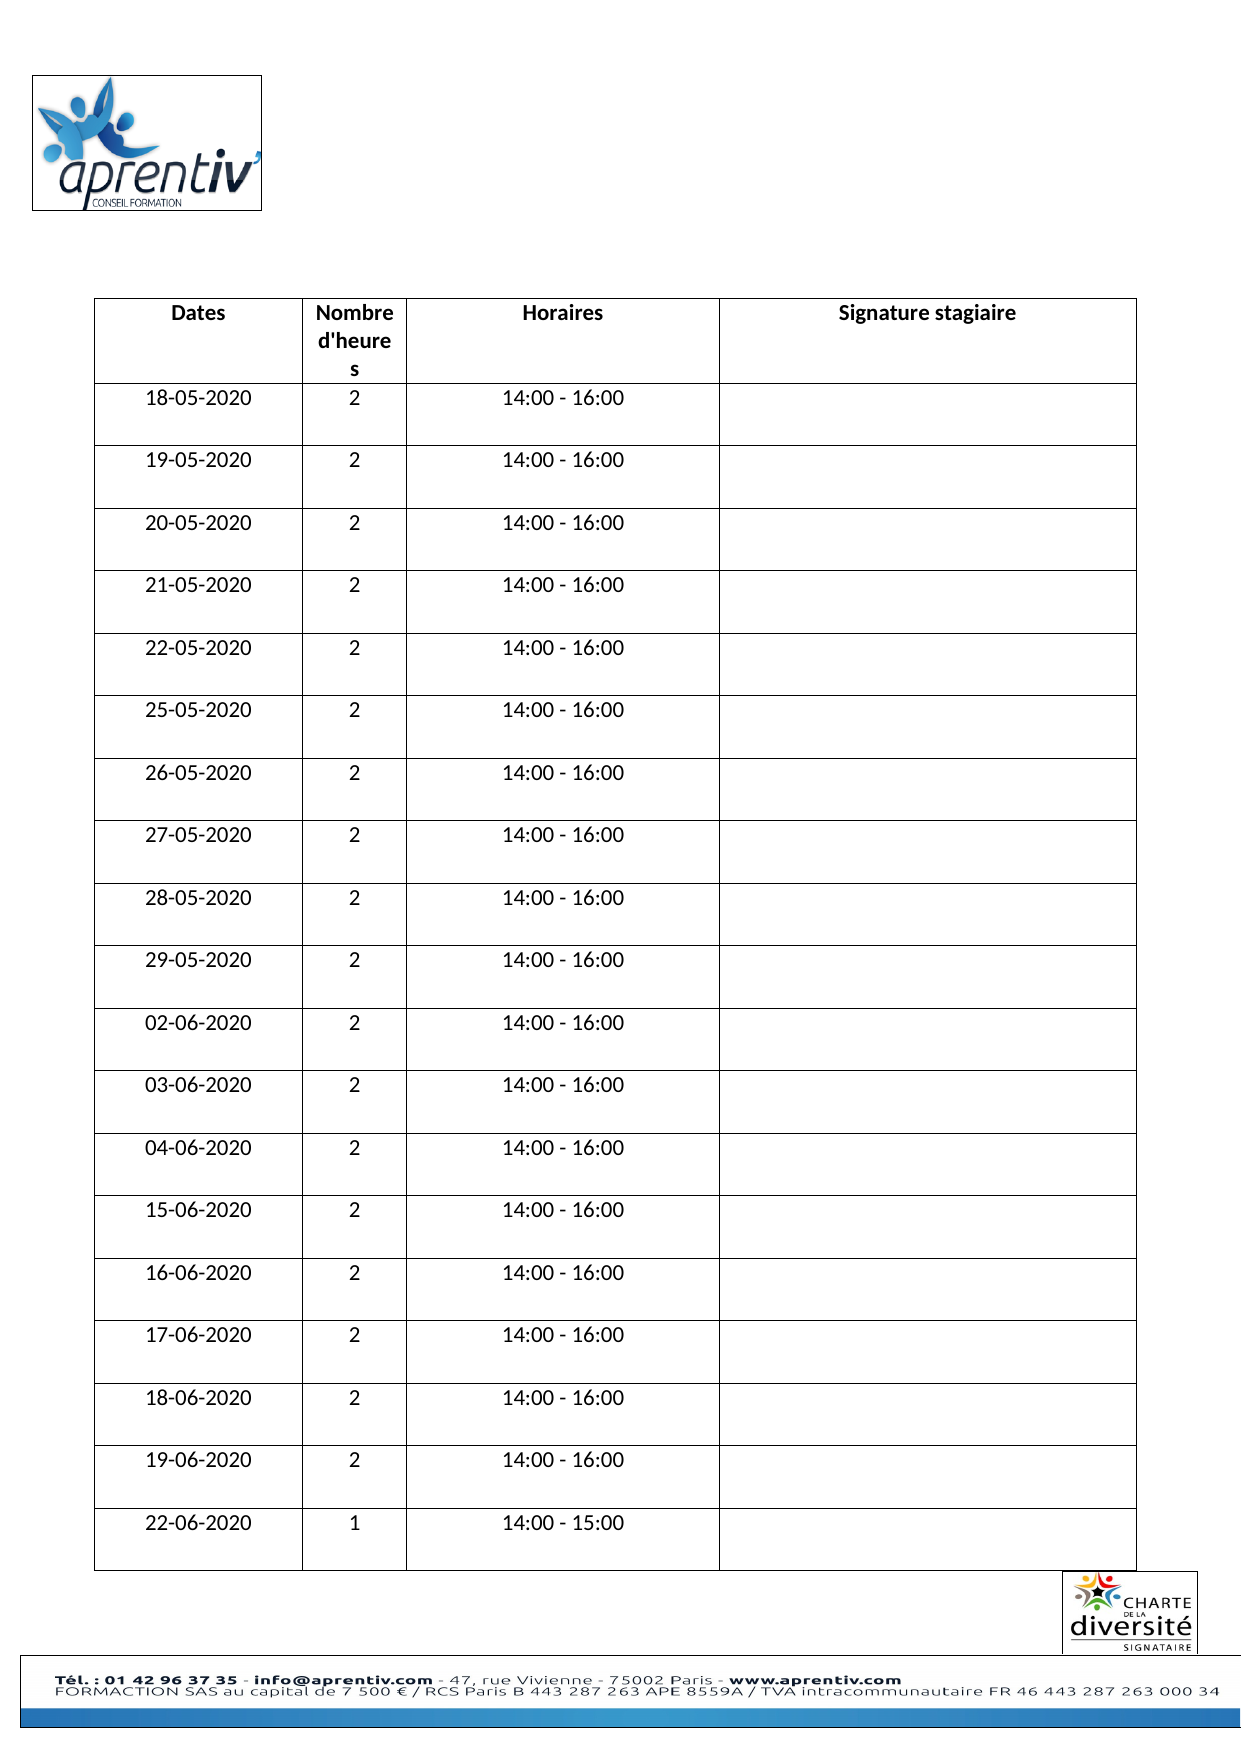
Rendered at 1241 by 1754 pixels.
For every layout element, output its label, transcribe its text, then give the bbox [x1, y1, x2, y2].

picture [21, 1656, 1241, 1727]
table_cell [720, 759, 1136, 820]
table_cell 17-06-2020 [95, 1321, 302, 1382]
table_cell 29-05-2020 [95, 946, 302, 1007]
table_cell 2 [303, 571, 406, 632]
table_cell [720, 1259, 1136, 1320]
table_cell [720, 1009, 1136, 1070]
table_cell 2 [303, 1384, 406, 1445]
table_cell 2 [303, 946, 406, 1007]
table_header Nombre d'heures [303, 299, 406, 382]
table_cell 2 [303, 384, 406, 445]
table_cell [720, 509, 1136, 570]
picture [20, 1572, 1241, 1655]
table_cell [720, 571, 1136, 632]
table_cell 19-05-2020 [95, 446, 302, 507]
table_cell 22-05-2020 [95, 634, 302, 695]
table_cell 18-06-2020 [95, 1384, 302, 1445]
table_cell 2 [303, 884, 406, 945]
table_cell 14:00 - 16:00 [407, 1009, 719, 1070]
table_cell 14:00 - 16:00 [407, 1134, 719, 1195]
table_cell 2 [303, 1259, 406, 1320]
table_cell 21-05-2020 [95, 571, 302, 632]
table_cell 14:00 - 16:00 [407, 384, 719, 445]
table_cell 2 [303, 759, 406, 820]
table_header Horaires [407, 299, 719, 382]
table_cell 14:00 - 16:00 [407, 1259, 719, 1320]
table_cell [720, 1196, 1136, 1257]
table_cell [720, 634, 1136, 695]
table_cell 19-06-2020 [95, 1446, 302, 1507]
table_cell 2 [303, 821, 406, 882]
table_cell [720, 1071, 1136, 1132]
table_cell 14:00 - 16:00 [407, 634, 719, 695]
table_cell 28-05-2020 [95, 884, 302, 945]
table_cell 20-05-2020 [95, 509, 302, 570]
table_cell 14:00 - 16:00 [407, 1446, 719, 1507]
table_cell 14:00 - 16:00 [407, 1071, 719, 1132]
table_header Signature stagiaire [720, 299, 1136, 382]
table_cell 27-05-2020 [95, 821, 302, 882]
table_cell 14:00 - 16:00 [407, 946, 719, 1007]
table_cell [720, 446, 1136, 507]
table_cell 26-05-2020 [95, 759, 302, 820]
table_cell 1 [303, 1509, 406, 1570]
table_cell 2 [303, 1071, 406, 1132]
table_cell 14:00 - 15:00 [407, 1509, 719, 1570]
table_cell [720, 1509, 1136, 1570]
table_cell 2 [303, 696, 406, 757]
table_cell 2 [303, 1009, 406, 1070]
table_cell 16-06-2020 [95, 1259, 302, 1320]
table_cell [720, 696, 1136, 757]
table_cell 03-06-2020 [95, 1071, 302, 1132]
table_cell [720, 1134, 1136, 1195]
table_cell [720, 384, 1136, 445]
table_cell 2 [303, 1321, 406, 1382]
table_cell 14:00 - 16:00 [407, 759, 719, 820]
table_cell 2 [303, 634, 406, 695]
table_cell 15-06-2020 [95, 1196, 302, 1257]
table_cell 14:00 - 16:00 [407, 509, 719, 570]
table_header Dates [95, 299, 302, 382]
picture [33, 76, 261, 210]
table_cell [720, 1446, 1136, 1507]
table_cell 04-06-2020 [95, 1134, 302, 1195]
table_cell 14:00 - 16:00 [407, 1384, 719, 1445]
table_cell 14:00 - 16:00 [407, 884, 719, 945]
table_cell 2 [303, 1134, 406, 1195]
table_cell 14:00 - 16:00 [407, 446, 719, 507]
table_cell 14:00 - 16:00 [407, 696, 719, 757]
table_cell 18-05-2020 [95, 384, 302, 445]
table_cell [720, 1321, 1136, 1382]
table_cell [720, 821, 1136, 882]
table_cell 2 [303, 446, 406, 507]
table_cell 2 [303, 509, 406, 570]
table_cell 2 [303, 1446, 406, 1507]
table_cell 14:00 - 16:00 [407, 1321, 719, 1382]
table_cell 25-05-2020 [95, 696, 302, 757]
table_cell 14:00 - 16:00 [407, 821, 719, 882]
table_cell [720, 1384, 1136, 1445]
table_cell 2 [303, 1196, 406, 1257]
table_cell 14:00 - 16:00 [407, 1196, 719, 1257]
table_cell [720, 884, 1136, 945]
table_cell 14:00 - 16:00 [407, 571, 719, 632]
table_cell [720, 946, 1136, 1007]
table_cell 02-06-2020 [95, 1009, 302, 1070]
table_cell 22-06-2020 [95, 1509, 302, 1570]
